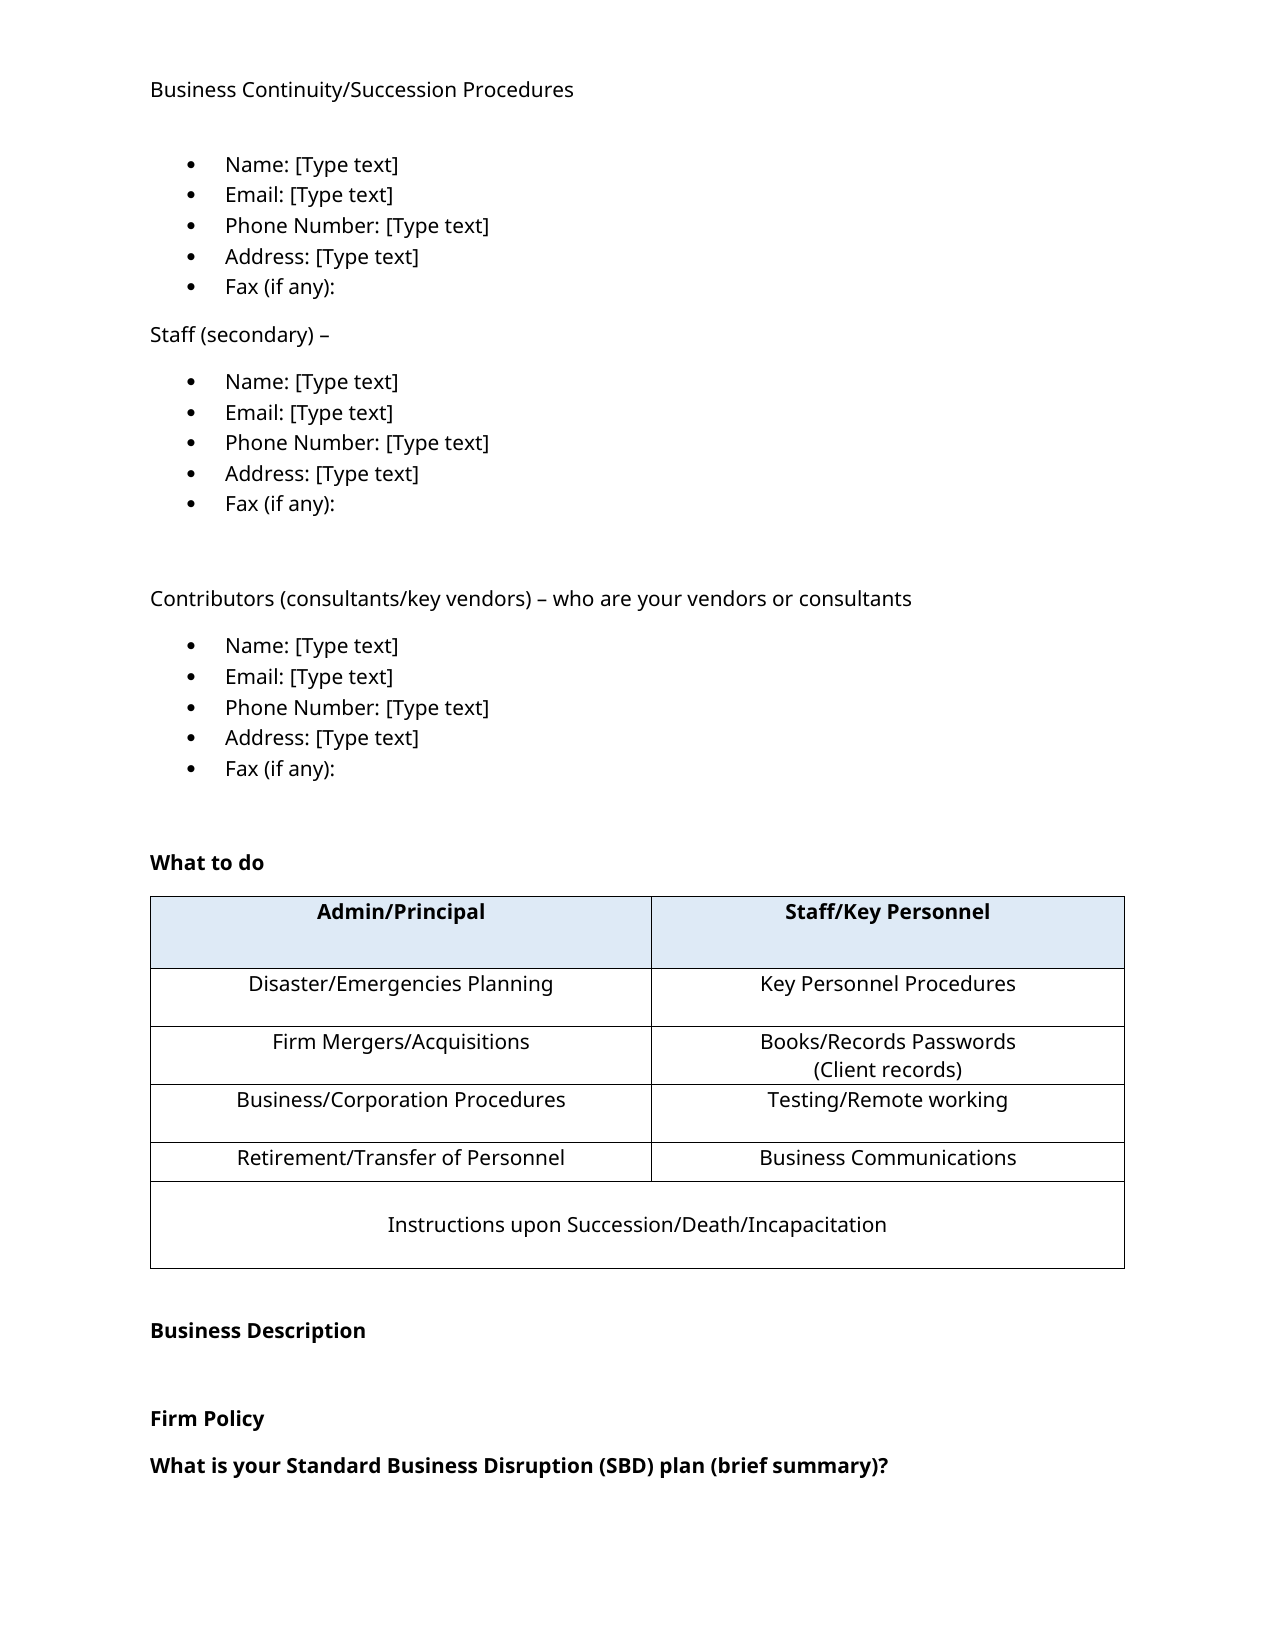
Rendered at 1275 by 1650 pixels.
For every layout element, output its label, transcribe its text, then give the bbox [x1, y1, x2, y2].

list Name: [187, 150, 1125, 178]
list Phone Number: [187, 428, 1125, 457]
list Fax (if any): [187, 272, 1125, 301]
table_cell Retirement/Transfer of Personnel [151, 1143, 651, 1181]
list Fax (if any): [187, 754, 1125, 782]
list Email: [187, 662, 1125, 691]
list Address: [187, 723, 1125, 752]
text Staff (secondary) – [150, 320, 1125, 348]
list Address: [187, 242, 1125, 270]
table_cell Disaster/Emergencies Planning [151, 969, 651, 1026]
subtitle Business Description [150, 1316, 1125, 1344]
table_header Staff/Key Personnel [652, 897, 1124, 968]
text What to do [150, 848, 1125, 877]
list Fax (if any): [187, 489, 1125, 518]
text Firm Policy [150, 1404, 1125, 1432]
list Email: [187, 181, 1125, 209]
list Phone Number: [187, 211, 1125, 240]
table_cell Books/Records Passwords (Client records) [652, 1027, 1124, 1084]
table_cell Business Communications [652, 1143, 1124, 1181]
list Address: [187, 459, 1125, 487]
list Phone Number: [187, 693, 1125, 721]
table_cell Firm Mergers/Acquisitions [151, 1027, 651, 1084]
table_cell Business/Corporation Procedures [151, 1085, 651, 1142]
table_header Admin/Principal [151, 897, 651, 968]
table_cell Instructions upon Succession/Death/Incapacitation [151, 1182, 1124, 1267]
table_cell Testing/Remote working [652, 1085, 1124, 1142]
text Contributors (consultants/key vendors) – who are your vendors or consultants [150, 584, 1125, 613]
list Name: [187, 631, 1125, 660]
list Name: [187, 367, 1125, 396]
text What is your Standard Business Disruption (SBD) plan (brief summary)? [150, 1451, 1125, 1480]
list Email: [187, 398, 1125, 426]
table_cell Key Personnel Procedures [652, 969, 1124, 1026]
